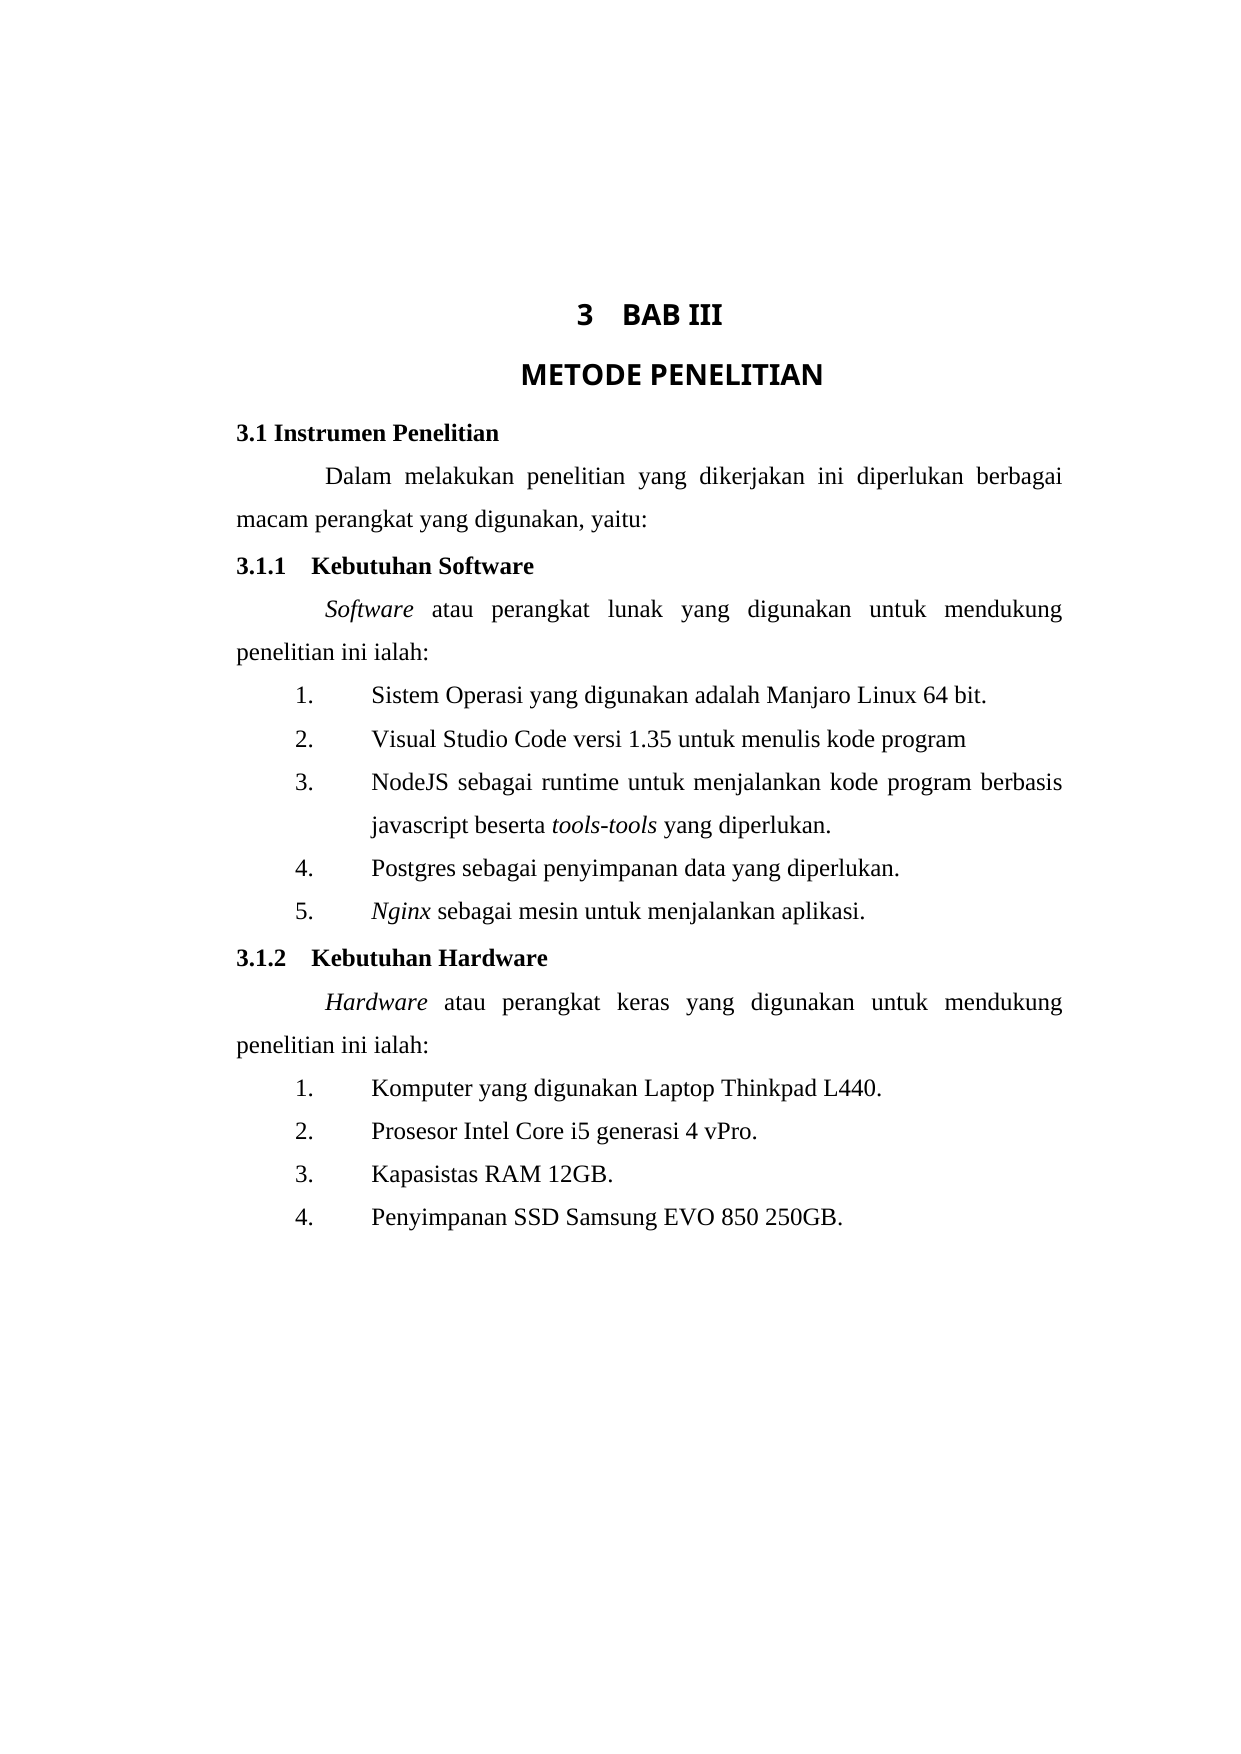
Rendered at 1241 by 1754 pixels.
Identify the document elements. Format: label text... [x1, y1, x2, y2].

subtitle BAB III METODE PENELITIAN [236, 294, 1063, 394]
list Prosesor Intel Core i5 generasi 4 vPro. [295, 1116, 1063, 1145]
subtitle Kebutuhan Hardware [236, 943, 1063, 972]
list Sistem Operasi yang digunakan adalah Manjaro Linux 64 bit. [295, 681, 1063, 709]
subtitle Kebutuhan Software [236, 551, 1063, 580]
subtitle Instrumen Penelitian [236, 418, 1063, 446]
list Kapasistas RAM 12GB. [295, 1159, 1063, 1188]
list Komputer yang digunakan Laptop Thinkpad L440. [295, 1073, 1063, 1102]
list NodeJS sebagai runtime untuk menjalankan kode program berbasis javascript beserta tools-tools yang diperlukan. [295, 767, 1063, 839]
text Hardware atau perangkat keras yang digunakan untuk mendukung penelitian ini ialah: [236, 987, 1063, 1058]
text Software atau perangkat lunak yang digunakan untuk mendukung penelitian ini ialah: [236, 594, 1063, 666]
list Nginx sebagai mesin untuk menjalankan aplikasi. [295, 896, 1063, 925]
text Dalam melakukan penelitian yang dikerjakan ini diperlukan berbagai macam perangkat yang digunakan, yaitu: [236, 461, 1063, 533]
list Penyimpanan SSD Samsung EVO 850 250GB. [295, 1202, 1063, 1231]
list Postgres sebagai penyimpanan data yang diperlukan. [295, 853, 1063, 882]
list Visual Studio Code versi 1.35 untuk menulis kode program [295, 724, 1063, 752]
